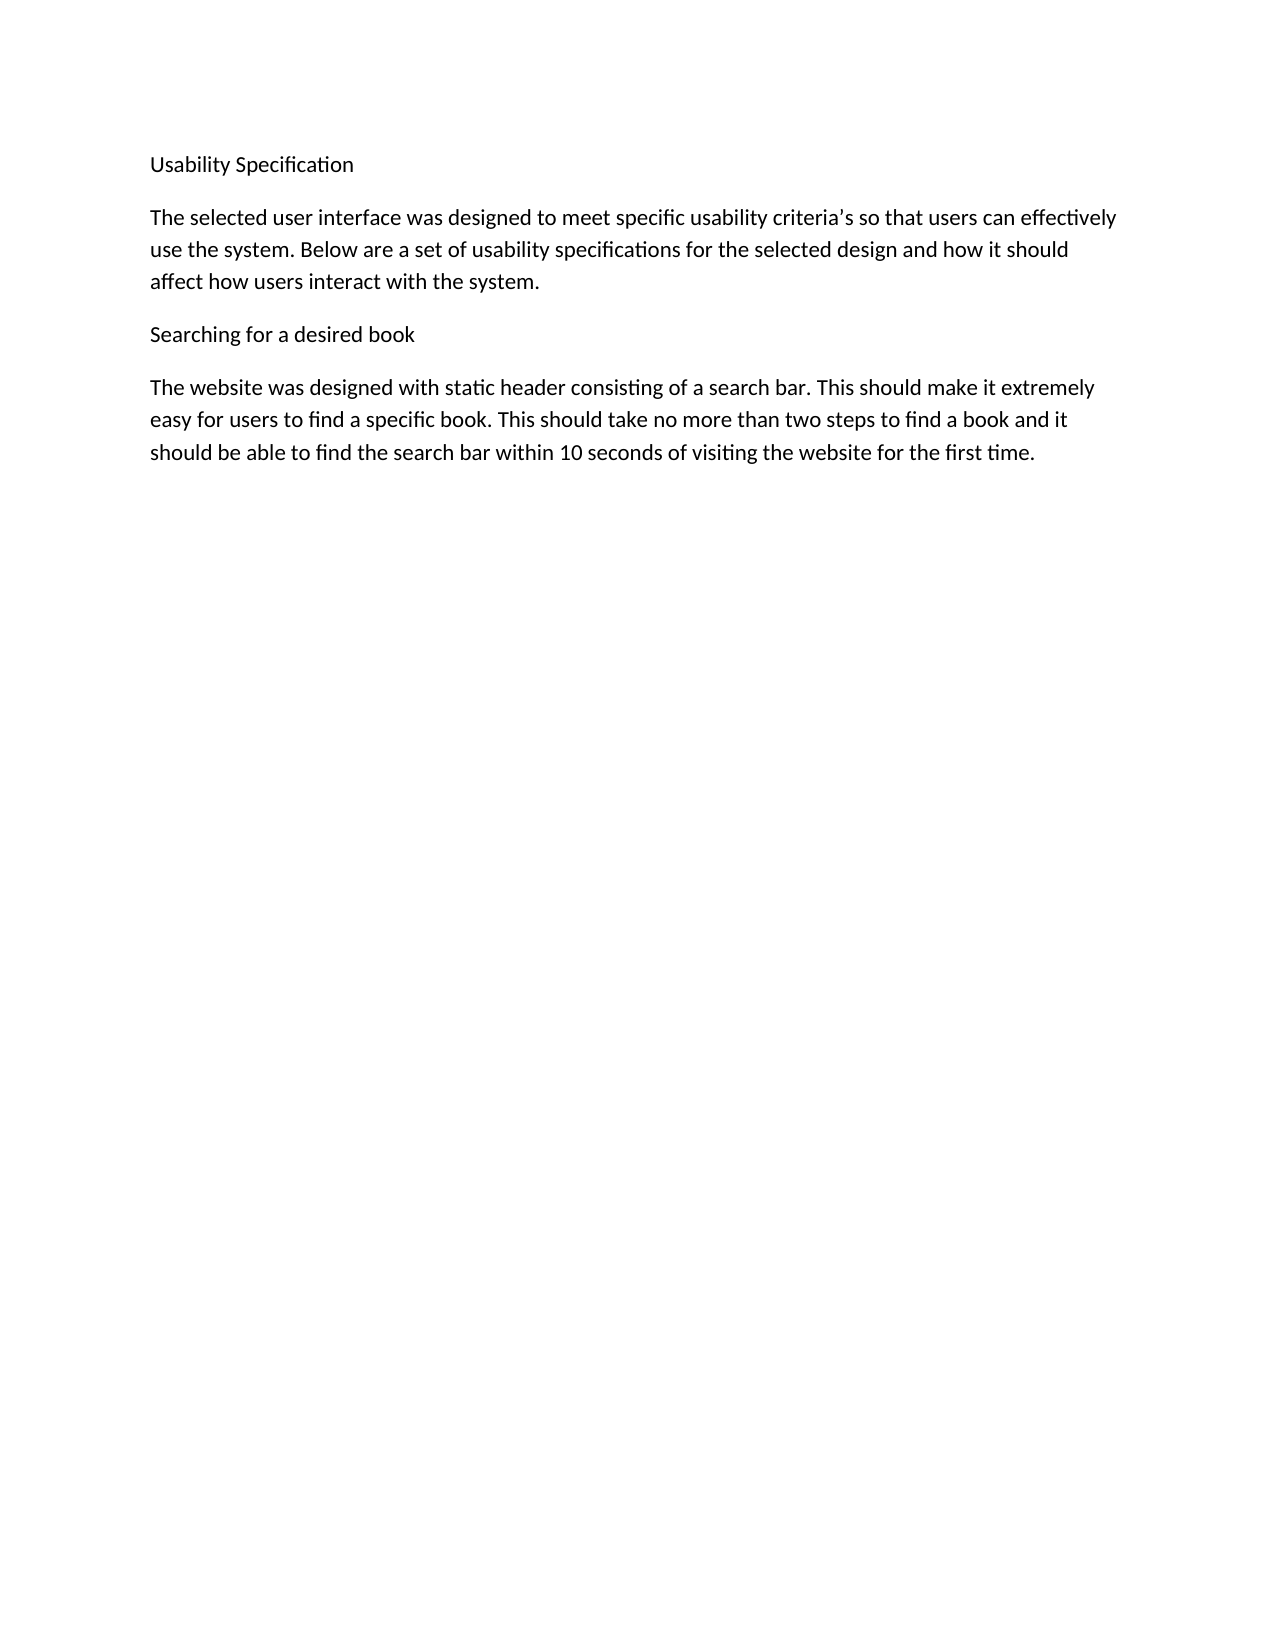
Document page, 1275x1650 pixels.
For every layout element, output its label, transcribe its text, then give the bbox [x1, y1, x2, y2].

text The website was designed with static header consisting of a search bar. This should make it extremely easy for users to find a specific book. This should take no more than two steps to find a book and it should be able to find the search bar within 10 seconds of visiting the website for the first time. [150, 373, 1125, 466]
text The selected user interface was designed to meet specific usability criteria’s so that users can effectively use the system. Below are a set of usability specifications for the selected design and how it should affect how users interact with the system. [150, 203, 1125, 295]
text Searching for a desired book [150, 320, 1125, 348]
text Usability Specification [150, 150, 1125, 178]
